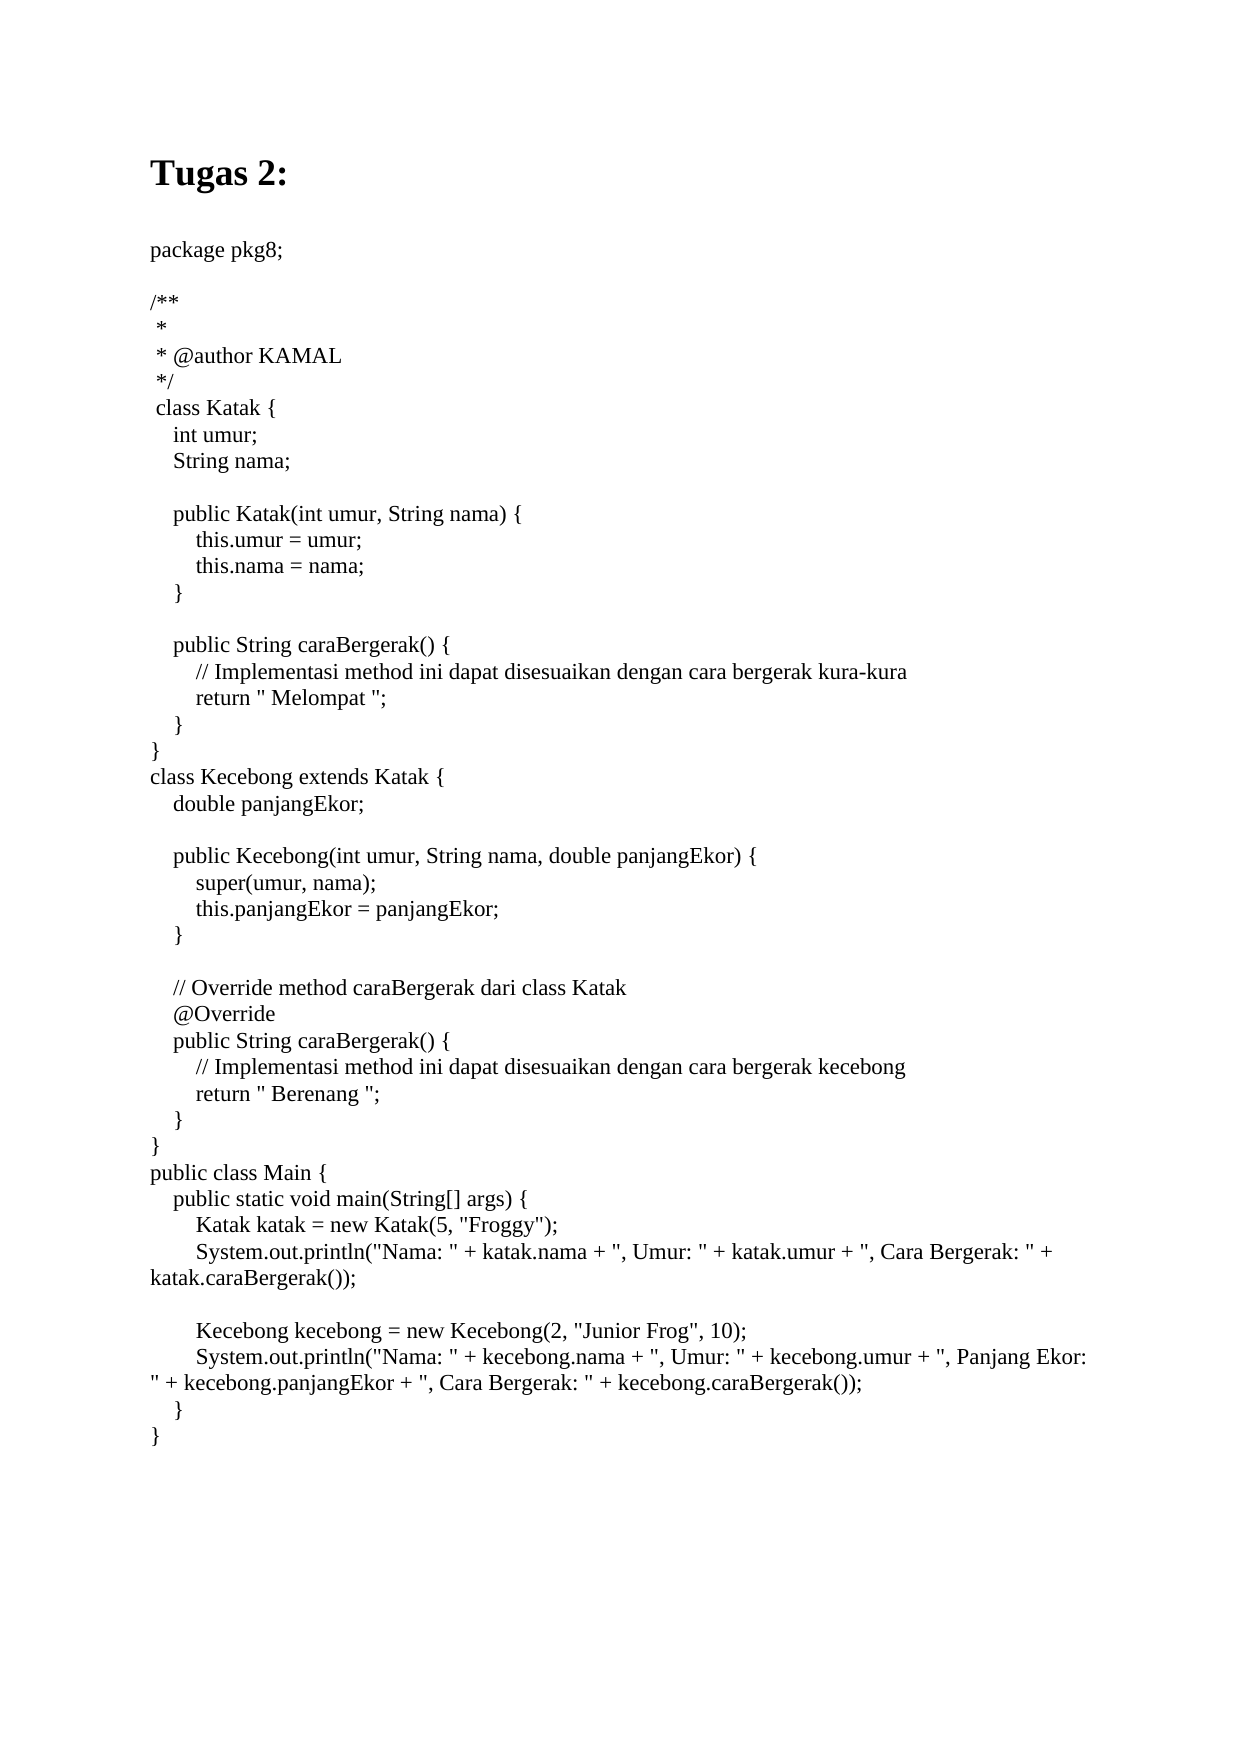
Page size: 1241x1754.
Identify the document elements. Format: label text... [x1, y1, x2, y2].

text Katak katak = new Katak(5, "Froggy"); [150, 1211, 1090, 1238]
text System.out.println("Nama: " + katak.nama + ", Umur: " + katak.umur + ", Cara Bergerak: " + katak.caraBergerak()); [150, 1238, 1090, 1290]
text } [150, 1422, 1090, 1448]
text System.out.println("Nama: " + kecebong.nama + ", Umur: " + kecebong.umur + ", Panjang Ekor: " + kecebong.panjangEkor + ", Cara Bergerak: " + kecebong.caraBergerak()); [150, 1343, 1090, 1396]
text public class Main { [150, 1159, 1090, 1185]
text package pkg8; [150, 236, 1090, 263]
text public String caraBergerak() { [150, 632, 1090, 658]
text } [150, 579, 1090, 605]
text * @author KAMAL [150, 342, 1090, 368]
text @Override [150, 1001, 1090, 1027]
text public Katak(int umur, String nama) { [150, 500, 1090, 526]
text } [150, 711, 1090, 737]
text return " Melompat "; [150, 684, 1090, 711]
text // Implementasi method ini dapat disesuaikan dengan cara bergerak kura-kura [150, 658, 1090, 684]
text } [150, 1106, 1090, 1132]
text this.nama = nama; [150, 552, 1090, 579]
text this.panjangEkor = panjangEkor; [150, 895, 1090, 921]
text } [150, 1132, 1090, 1159]
text public static void main(String[] args) { [150, 1185, 1090, 1211]
text /** [150, 289, 1090, 315]
text * [150, 315, 1090, 342]
text } [150, 1396, 1090, 1422]
text this.umur = umur; [150, 526, 1090, 552]
text String nama; [150, 447, 1090, 473]
text // Override method caraBergerak dari class Katak [150, 974, 1090, 1001]
text Tugas 2: [150, 150, 1090, 193]
text public Kecebong(int umur, String nama, double panjangEkor) { [150, 842, 1090, 869]
text class Katak { [150, 394, 1090, 421]
text Kecebong kecebong = new Kecebong(2, "Junior Frog", 10); [150, 1317, 1090, 1343]
text */ [150, 368, 1090, 394]
text class Kecebong extends Katak { [150, 763, 1090, 790]
text // Implementasi method ini dapat disesuaikan dengan cara bergerak kecebong [150, 1053, 1090, 1079]
text public String caraBergerak() { [150, 1027, 1090, 1053]
text super(umur, nama); [150, 869, 1090, 895]
text return " Berenang "; [150, 1079, 1090, 1106]
text double panjangEkor; [150, 790, 1090, 816]
text } [150, 921, 1090, 948]
text int umur; [150, 421, 1090, 447]
text } [150, 737, 1090, 763]
